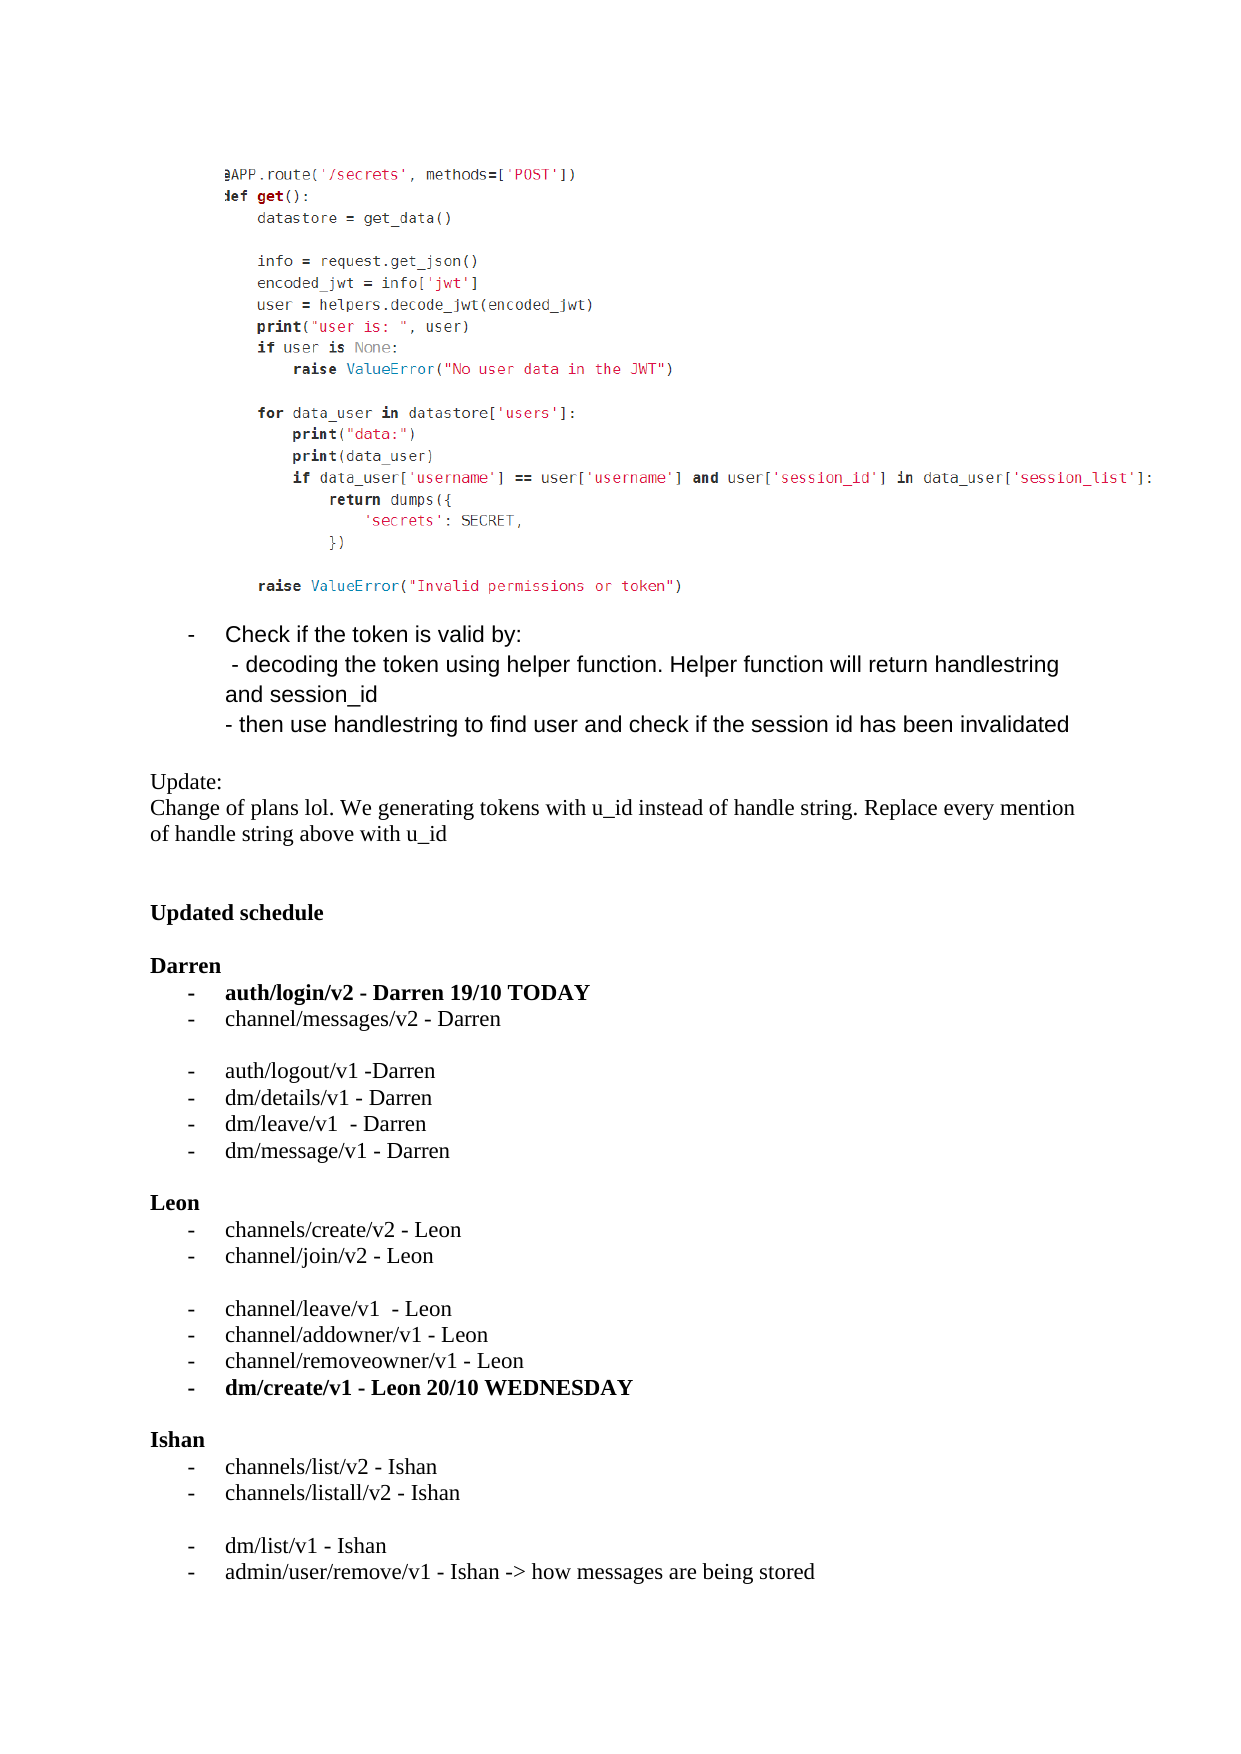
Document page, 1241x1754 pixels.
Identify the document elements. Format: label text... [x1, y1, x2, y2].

list dm/create/v1 - Leon 20/10 WEDNESDAY [187, 1374, 1090, 1400]
text Update: [150, 768, 1090, 794]
text Darren [150, 952, 1090, 978]
list dm/list/v1 - Ishan [187, 1532, 1090, 1558]
text Ishan [150, 1427, 1090, 1453]
list auth/login/v2 - Darren 19/10 TODAY [187, 978, 1090, 1005]
list channel/leave/v1 - Leon [187, 1295, 1090, 1321]
text - decoding the token using helper function. Helper function will return handlestring and session_id [225, 651, 1090, 707]
list dm/leave/v1 - Darren [187, 1110, 1090, 1137]
list channel/join/v2 - Leon [187, 1242, 1090, 1268]
list channels/list/v2 - Ishan [187, 1453, 1090, 1479]
text Leon [150, 1189, 1090, 1216]
list channels/create/v2 - Leon [187, 1216, 1090, 1242]
list auth/logout/v1 -Darren [187, 1058, 1090, 1084]
text - then use handlestring to find user and check if the session id has been invalidated [225, 711, 1090, 737]
list channel/messages/v2 - Darren [187, 1005, 1090, 1031]
list channel/removeowner/v1 - Leon [187, 1347, 1090, 1374]
text Change of plans lol. We generating tokens with u_id instead of handle string. Replace every mention of handle string above with u_id [150, 794, 1090, 847]
picture [225, 150, 1166, 617]
list admin/user/remove/v1 - Ishan -> how messages are being stored [187, 1558, 1090, 1585]
text Updated schedule [150, 873, 1090, 926]
list Check if the token is valid by: [187, 621, 1090, 647]
list channels/listall/v2 - Ishan [187, 1479, 1090, 1506]
list dm/message/v1 - Darren [187, 1137, 1090, 1163]
list dm/details/v1 - Darren [187, 1084, 1090, 1110]
list channel/addowner/v1 - Leon [187, 1321, 1090, 1347]
